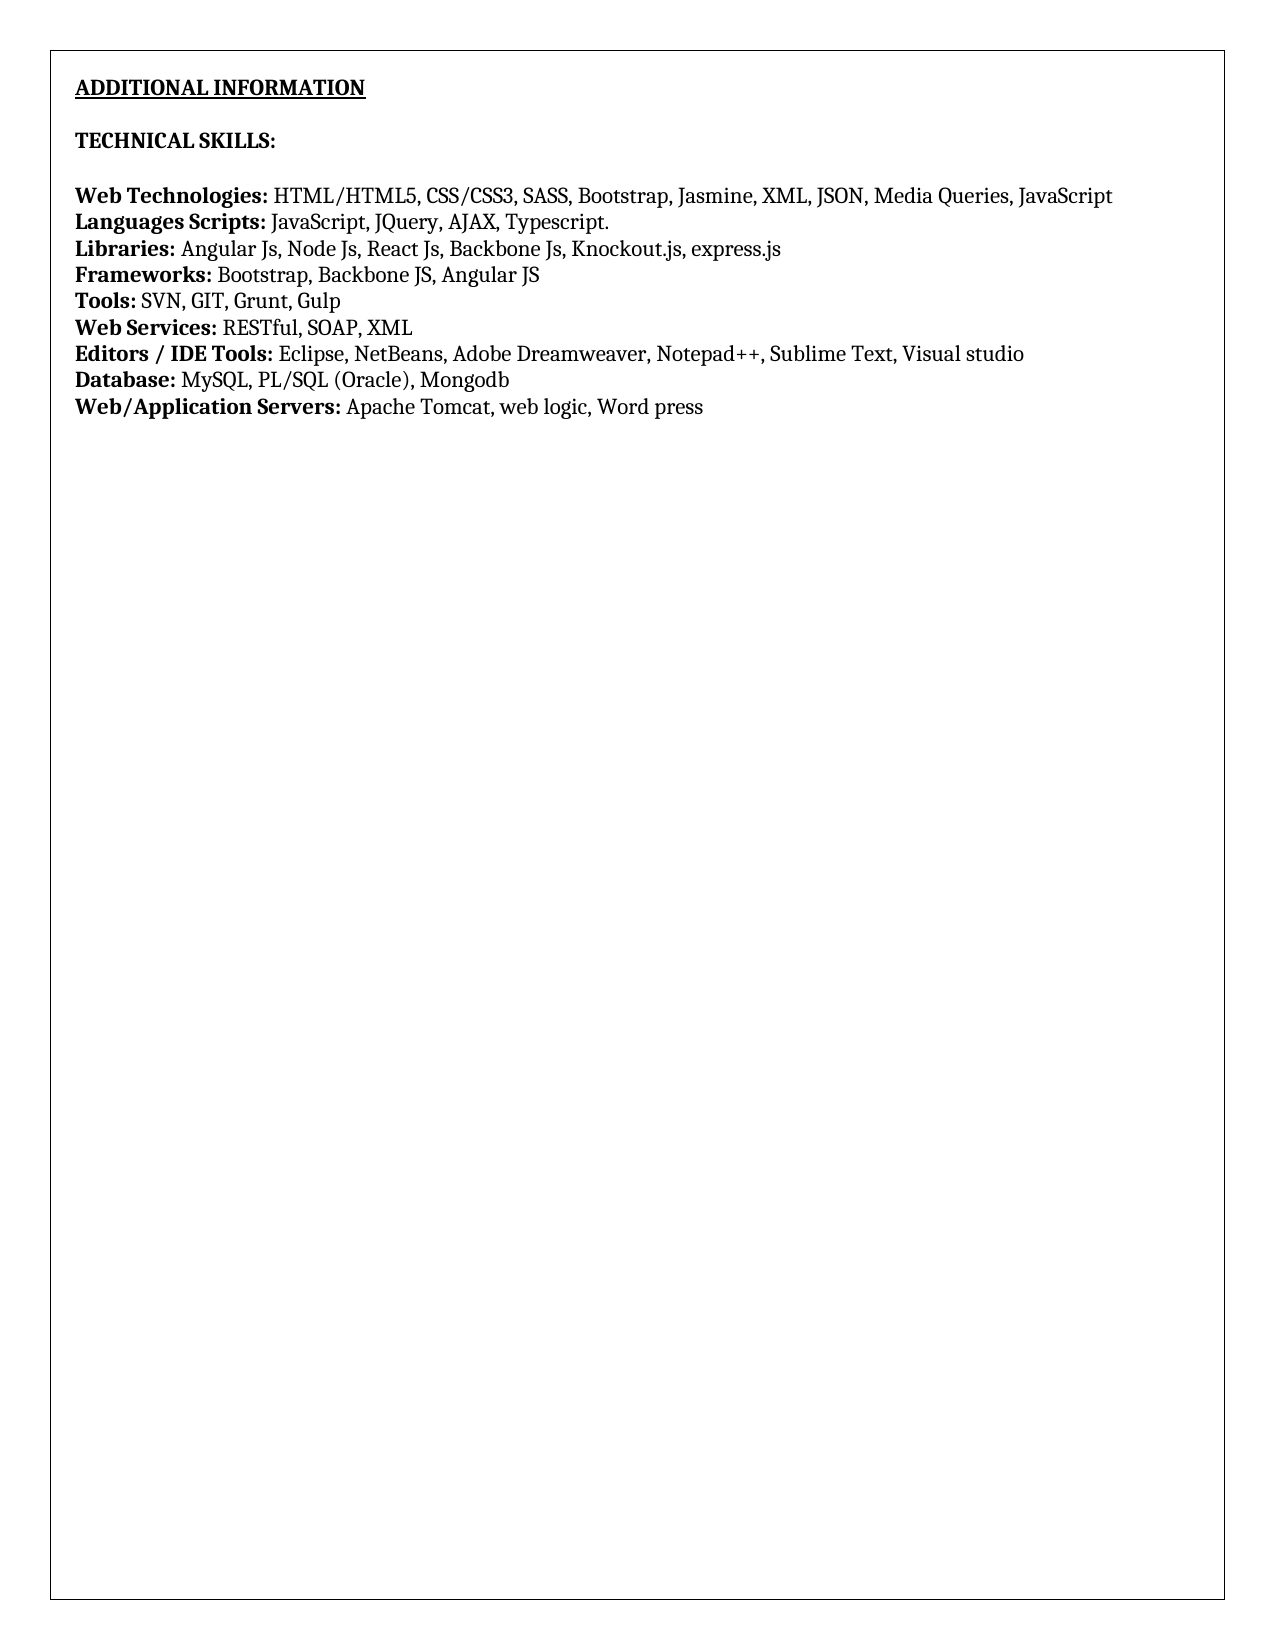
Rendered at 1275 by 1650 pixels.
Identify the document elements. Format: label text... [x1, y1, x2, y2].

text Tools: SVN, GIT, Grunt, Gulp [75, 288, 1200, 314]
text ADDITIONAL INFORMATION [75, 75, 1200, 101]
text Database: MySQL, PL/SQL (Oracle), Mongodb [75, 367, 1200, 394]
text Web Services: RESTful, SOAP, XML [75, 314, 1200, 341]
text Editors / IDE Tools: Eclipse, NetBeans, Adobe Dreamweaver, Notepad++, Sublime Text, Visual studio [75, 341, 1200, 367]
text TECHNICAL SKILLS: [75, 128, 1200, 154]
text Libraries: Angular Js, Node Js, React Js, Backbone Js, Knockout.js, express.js [75, 236, 1200, 262]
text Frameworks: Bootstrap, Backbone JS, Angular JS [75, 262, 1200, 288]
text Web/Application Servers: Apache Tomcat, web logic, Word press [75, 394, 1200, 420]
text Languages Scripts: JavaScript, JQuery, AJAX, Typescript. [75, 209, 1200, 236]
text Web Technologies: HTML/HTML5, CSS/CSS3, SASS, Bootstrap, Jasmine, XML, JSON, Media Queries, JavaScript [75, 183, 1200, 209]
